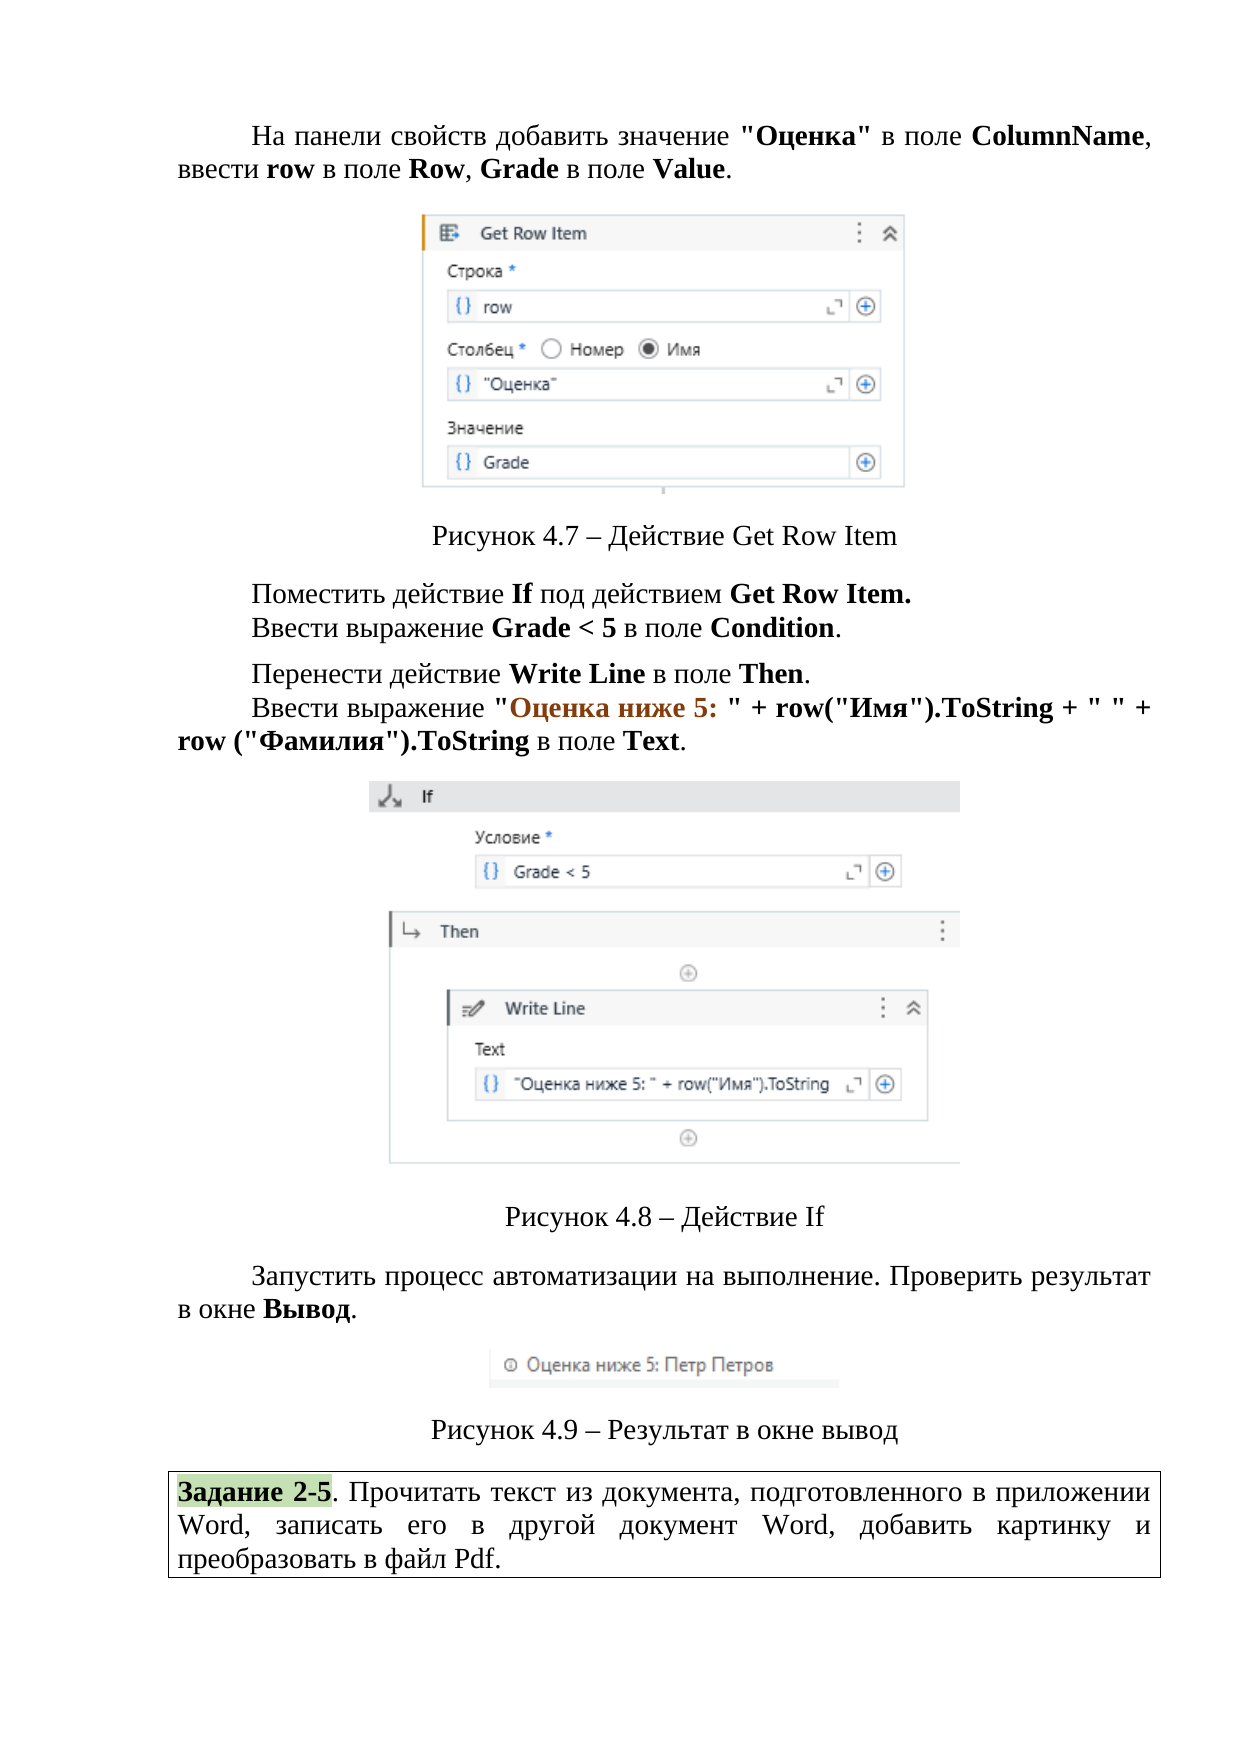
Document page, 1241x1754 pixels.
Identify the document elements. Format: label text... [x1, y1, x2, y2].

picture [369, 781, 960, 1175]
text Рисунок 4.9 – Результат в окне вывод [177, 1412, 1152, 1446]
text Рисунок 4.7 – Действие Get Row Item [177, 518, 1152, 552]
text Ввести выражение "Оценка ниже 5: " + row("Имя").ToString + " " + row ("Фамилия").ToString в поле Text. [177, 690, 1152, 757]
text Задание 2-5. Прочитать текст из документа, подготовленного в приложении Word, записать его в другой документ Word, добавить картинку и преобразовать в файл Pdf. [169, 1472, 1160, 1577]
picture [489, 1349, 840, 1388]
text Поместить действие If под действием Get Row Item. [177, 577, 1152, 610]
text На панели свойств добавить значение "Оценка" в поле ColumnName, ввести row в поле Row, Grade в поле Value. [177, 118, 1152, 185]
picture [416, 210, 913, 494]
text Рисунок 4.8 – Действие If [177, 1199, 1152, 1233]
text Перенести действие Write Line в поле Then. [177, 656, 1152, 690]
text Запустить процесс автоматизации на выполнение. Проверить результат в окне Вывод. [177, 1258, 1152, 1325]
text Ввести выражение Grade < 5 в поле Condition. [177, 610, 1152, 644]
